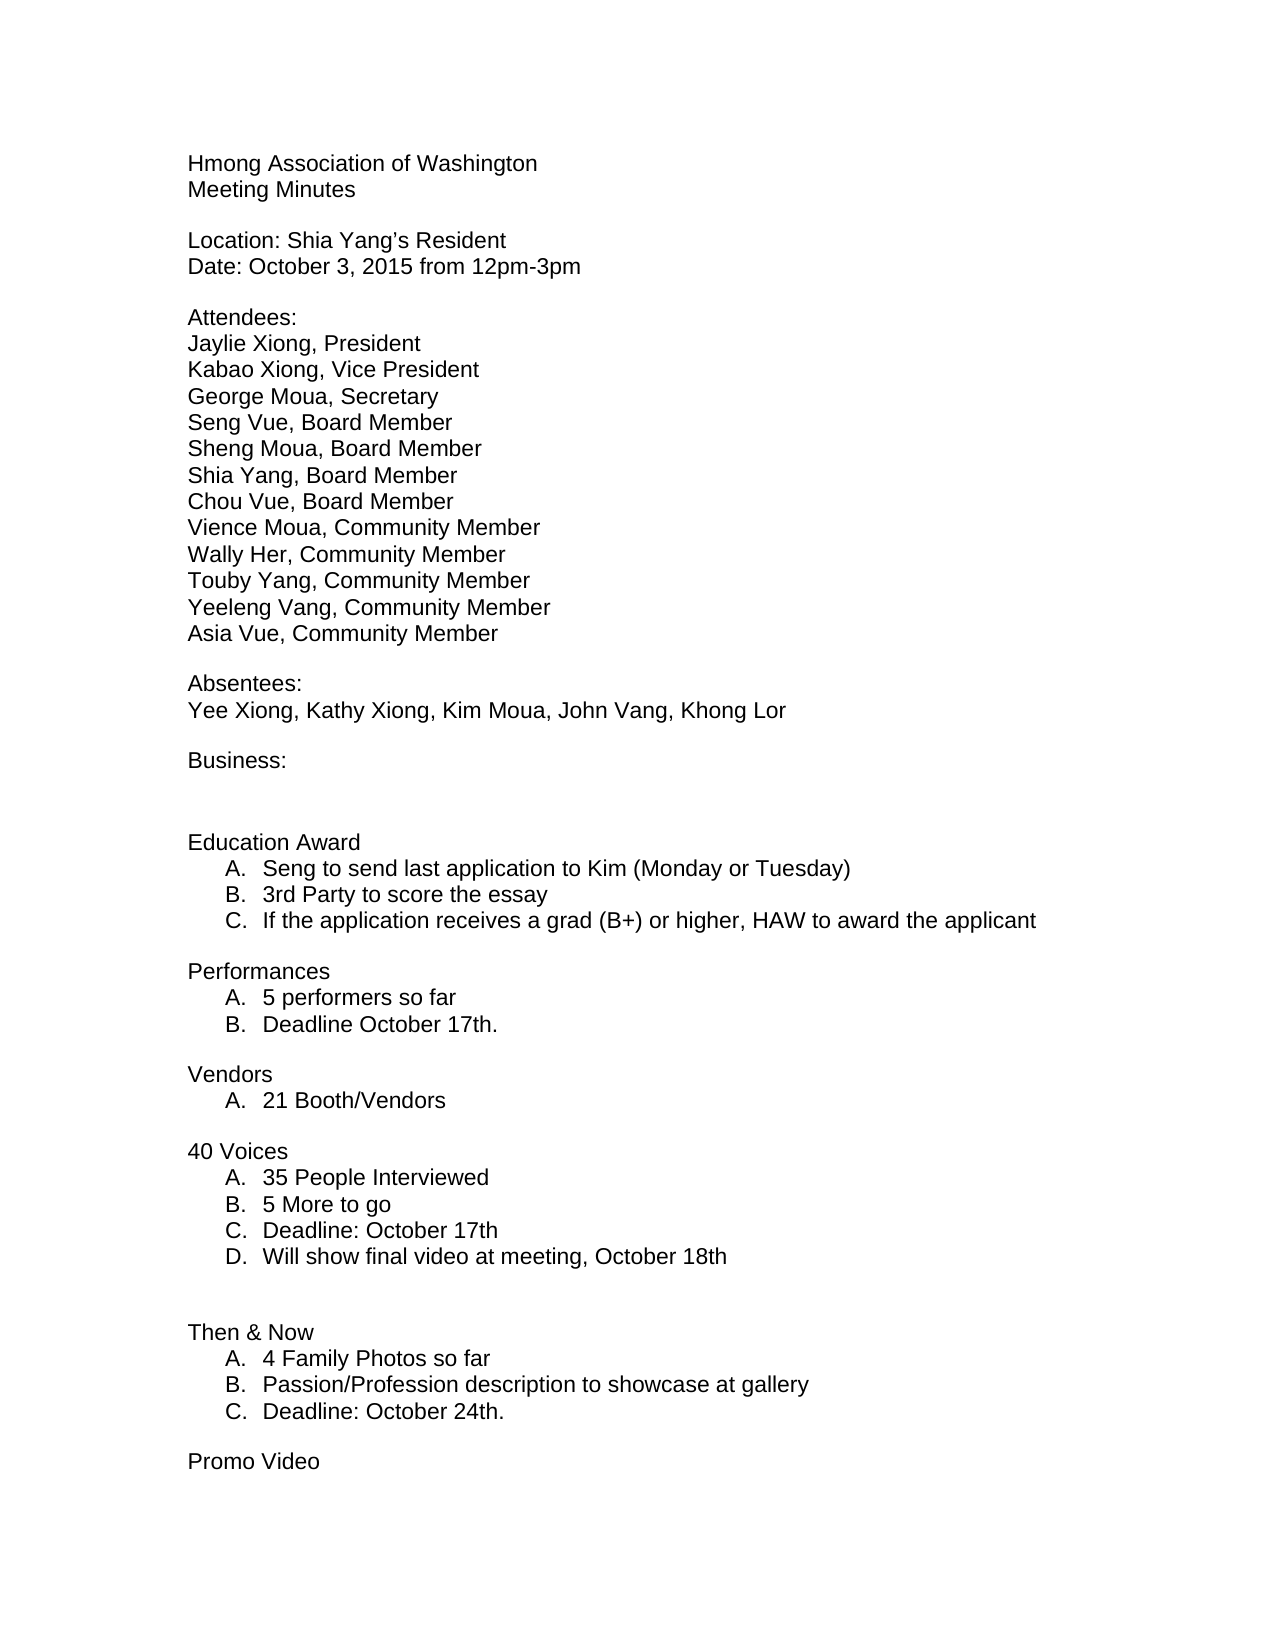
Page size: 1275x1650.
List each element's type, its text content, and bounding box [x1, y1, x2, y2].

text Seng Vue, Board Member [187, 409, 1087, 435]
text Hmong Association of Washington [187, 150, 1087, 176]
text Business: [187, 747, 1087, 828]
list If the application receives a grad (B+) or higher, HAW to award the applicant [225, 907, 1087, 934]
text Absentees: Yee Xiong, Kathy Xiong, Kim Moua, John Vang, Khong Lor [187, 670, 1087, 723]
list 4 Family Photos so far [225, 1345, 1087, 1371]
text Meeting Minutes [187, 176, 1087, 203]
text Asia Vue, Community Member [187, 620, 1087, 646]
text Vience Moua, Community Member [187, 514, 1087, 541]
text Date: October 3, 2015 from 12pm-3pm [187, 253, 1087, 279]
text Location: Shia Yang’s Resident [187, 227, 1087, 253]
list Passion/Profession description to showcase at gallery [225, 1371, 1087, 1398]
text Performances [187, 958, 1087, 984]
text Yeeleng Vang, Community Member [187, 593, 1087, 620]
text Touby Yang, Community Member [187, 567, 1087, 593]
text Shia Yang, Board Member [187, 462, 1087, 488]
list 5 performers so far [225, 984, 1087, 1011]
list 5 More to go [225, 1191, 1087, 1217]
text Jaylie Xiong, President [187, 330, 1087, 356]
text Attendees: [187, 303, 1087, 330]
text Wally Her, Community Member [187, 541, 1087, 567]
text Then & Now [187, 1319, 1087, 1345]
list Will show final video at meeting, October 18th [225, 1243, 1087, 1269]
text Education Award [187, 828, 1087, 855]
list Deadline: October 17th [225, 1217, 1087, 1243]
text 40 Voices [187, 1138, 1087, 1164]
text Promo Video [187, 1448, 1087, 1474]
list 35 People Interviewed [225, 1164, 1087, 1191]
text Chou Vue, Board Member [187, 488, 1087, 514]
list Deadline: October 24th. [225, 1398, 1087, 1424]
text Kabao Xiong, Vice President [187, 356, 1087, 383]
list 21 Booth/Vendors [225, 1087, 1087, 1114]
list Seng to send last application to Kim (Monday or Tuesday) [225, 855, 1087, 881]
list Deadline October 17th. [225, 1011, 1087, 1037]
text Vendors [187, 1061, 1087, 1087]
text George Moua, Secretary [187, 383, 1087, 409]
list 3rd Party to score the essay [225, 881, 1087, 907]
text Sheng Moua, Board Member [187, 435, 1087, 462]
